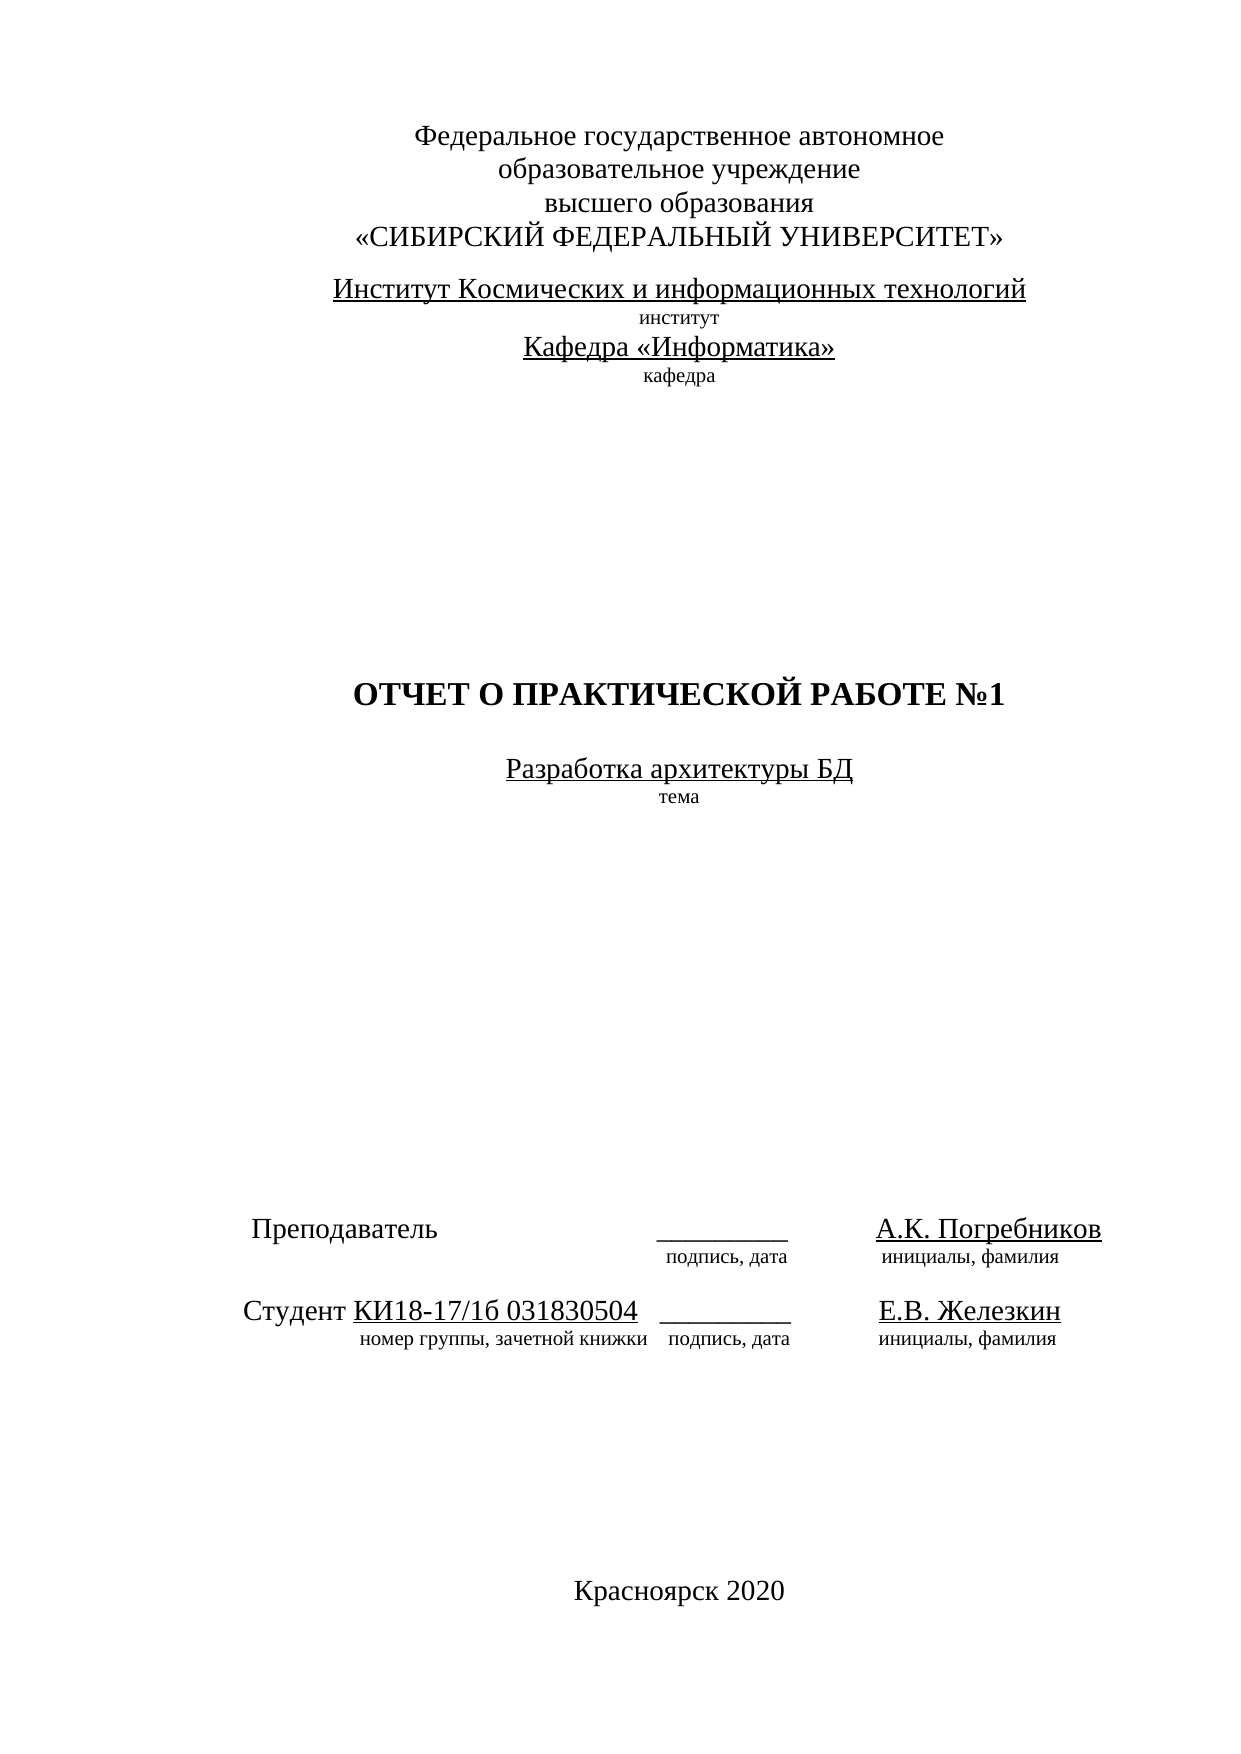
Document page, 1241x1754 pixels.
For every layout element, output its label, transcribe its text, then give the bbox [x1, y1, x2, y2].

text Разработка архитектуры БД [177, 751, 1181, 784]
text Красноярск 2020 [177, 1573, 1181, 1607]
text номер группы, зачетной книжки подпись, дата инициалы, фамилия [177, 1326, 1181, 1350]
text тема [177, 784, 1181, 808]
text кафедра [177, 363, 1181, 387]
text высшего образования [177, 185, 1181, 219]
text «СИБИРСКИЙ ФЕДЕРАЛЬНЫЙ УНИВЕРСИТЕТ» [177, 219, 1181, 252]
text образовательное учреждение [177, 152, 1181, 185]
text институт [177, 305, 1181, 329]
text Преподаватель _________ А.К. Погребников [177, 1211, 1181, 1244]
text Кафедра «Информатика» [177, 329, 1181, 363]
text Студент КИ18-17/1б 031830504 _________ Е.В. Железкин [177, 1293, 1181, 1326]
text Институт Космических и информационных технологий [177, 271, 1181, 305]
text подпись, дата инициалы, фамилия [177, 1244, 1181, 1268]
text ОТЧЕТ О ПРАКТИЧЕСКОЙ РАБОТЕ №1 [177, 674, 1181, 712]
text Федеральное государственное автономное [177, 118, 1181, 152]
